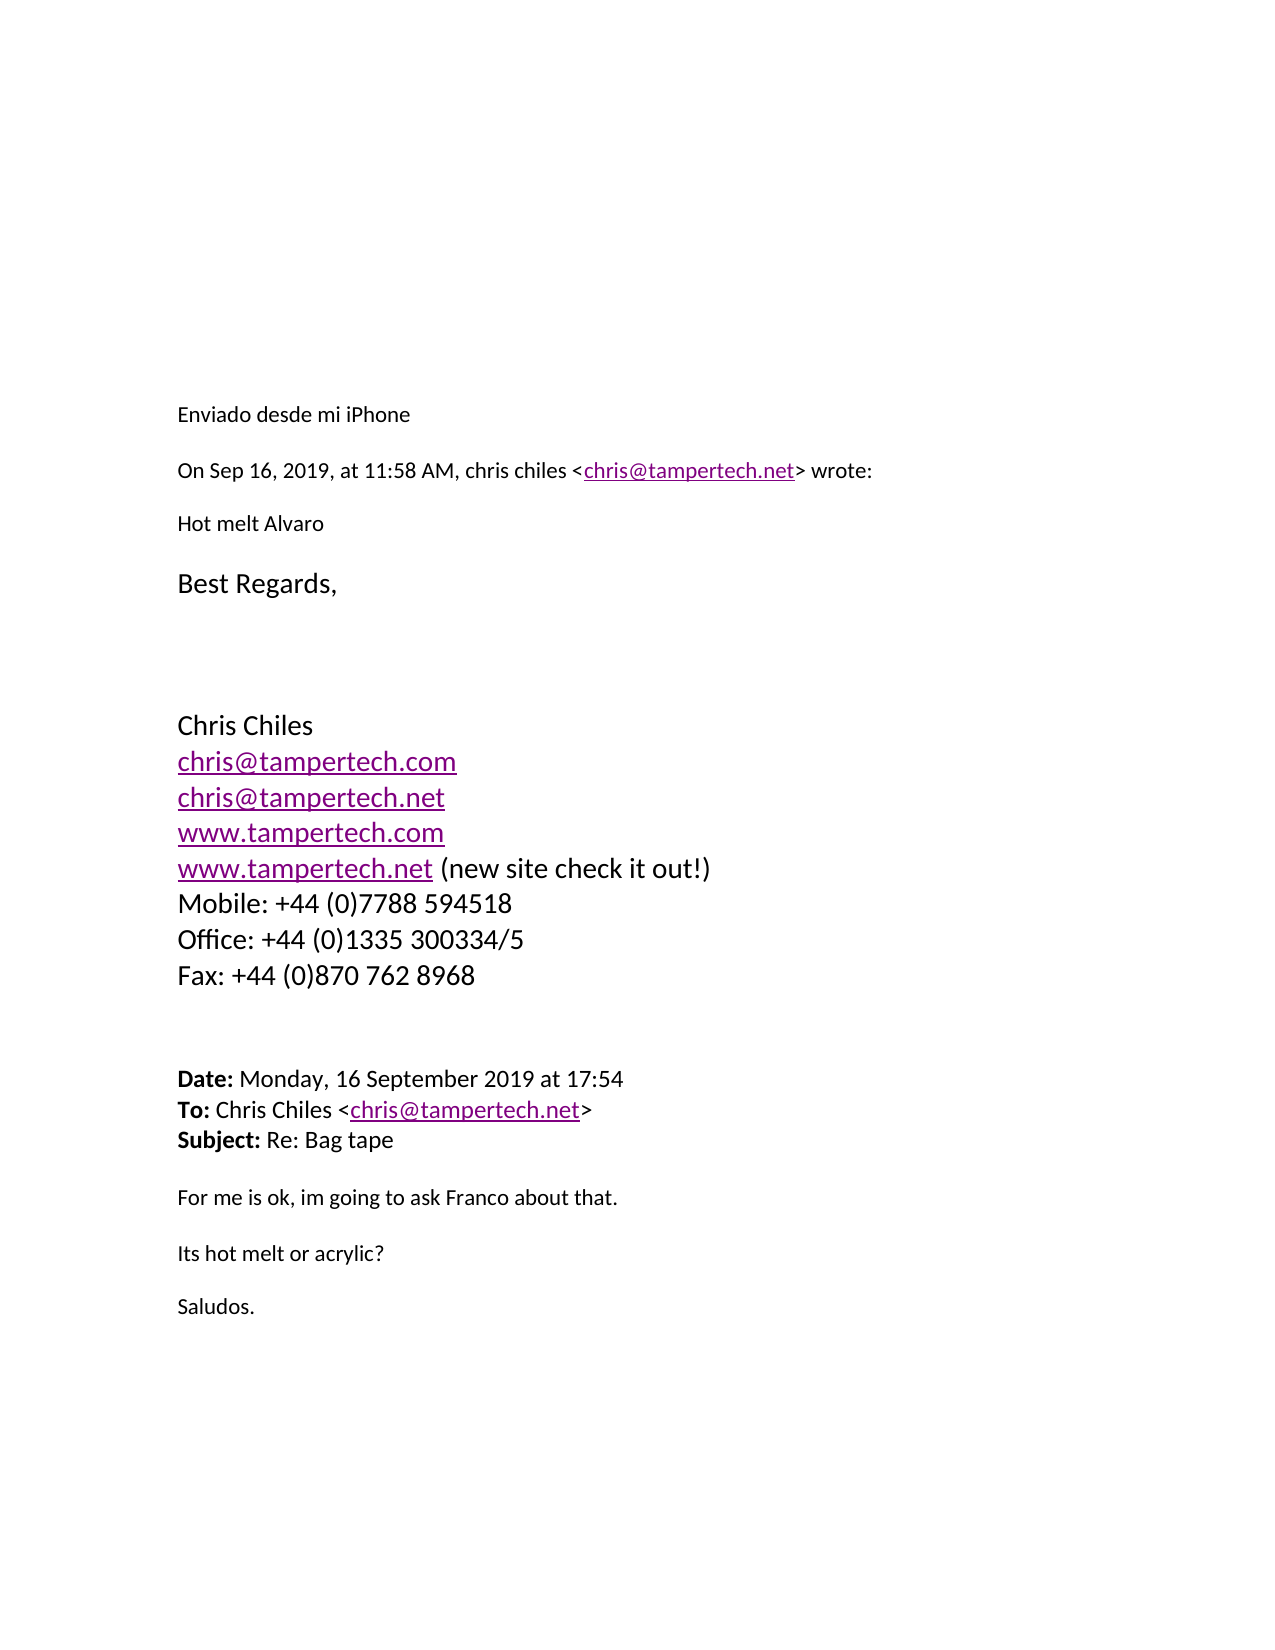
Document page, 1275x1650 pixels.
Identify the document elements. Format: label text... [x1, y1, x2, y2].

text Enviado desde mi iPhone [177, 400, 1098, 428]
text chris@tampertech.net [177, 779, 1098, 814]
text Fax: +44 (0)870 762 8968 [177, 957, 1098, 992]
text Hot melt Alvaro [177, 509, 1098, 537]
text www.tampertech.net (new site check it out!) [177, 850, 1098, 886]
text Mobile: +44 (0)7788 594518 [177, 886, 1098, 921]
text For me is ok, im going to ask Franco about that. [177, 1183, 1098, 1211]
text Date: Monday, 16 September 2019 at 17:54 To: Chris Chiles <chris@tampertech.net> Subject: Re: Bag tape [177, 1064, 1098, 1155]
text Saludos. [177, 1292, 1098, 1320]
text Best Regards, [177, 565, 1098, 601]
text Chris Chiles [177, 707, 1098, 743]
text Its hot melt or acrylic? [177, 1239, 1098, 1267]
text chris@tampertech.com [177, 743, 1098, 779]
text On Sep 16, 2019, at 11:58 AM, chris chiles <chris@tampertech.net> wrote: [177, 428, 1098, 484]
text www.tampertech.com [177, 814, 1098, 850]
text Office: +44 (0)1335 300334/5 [177, 921, 1098, 957]
